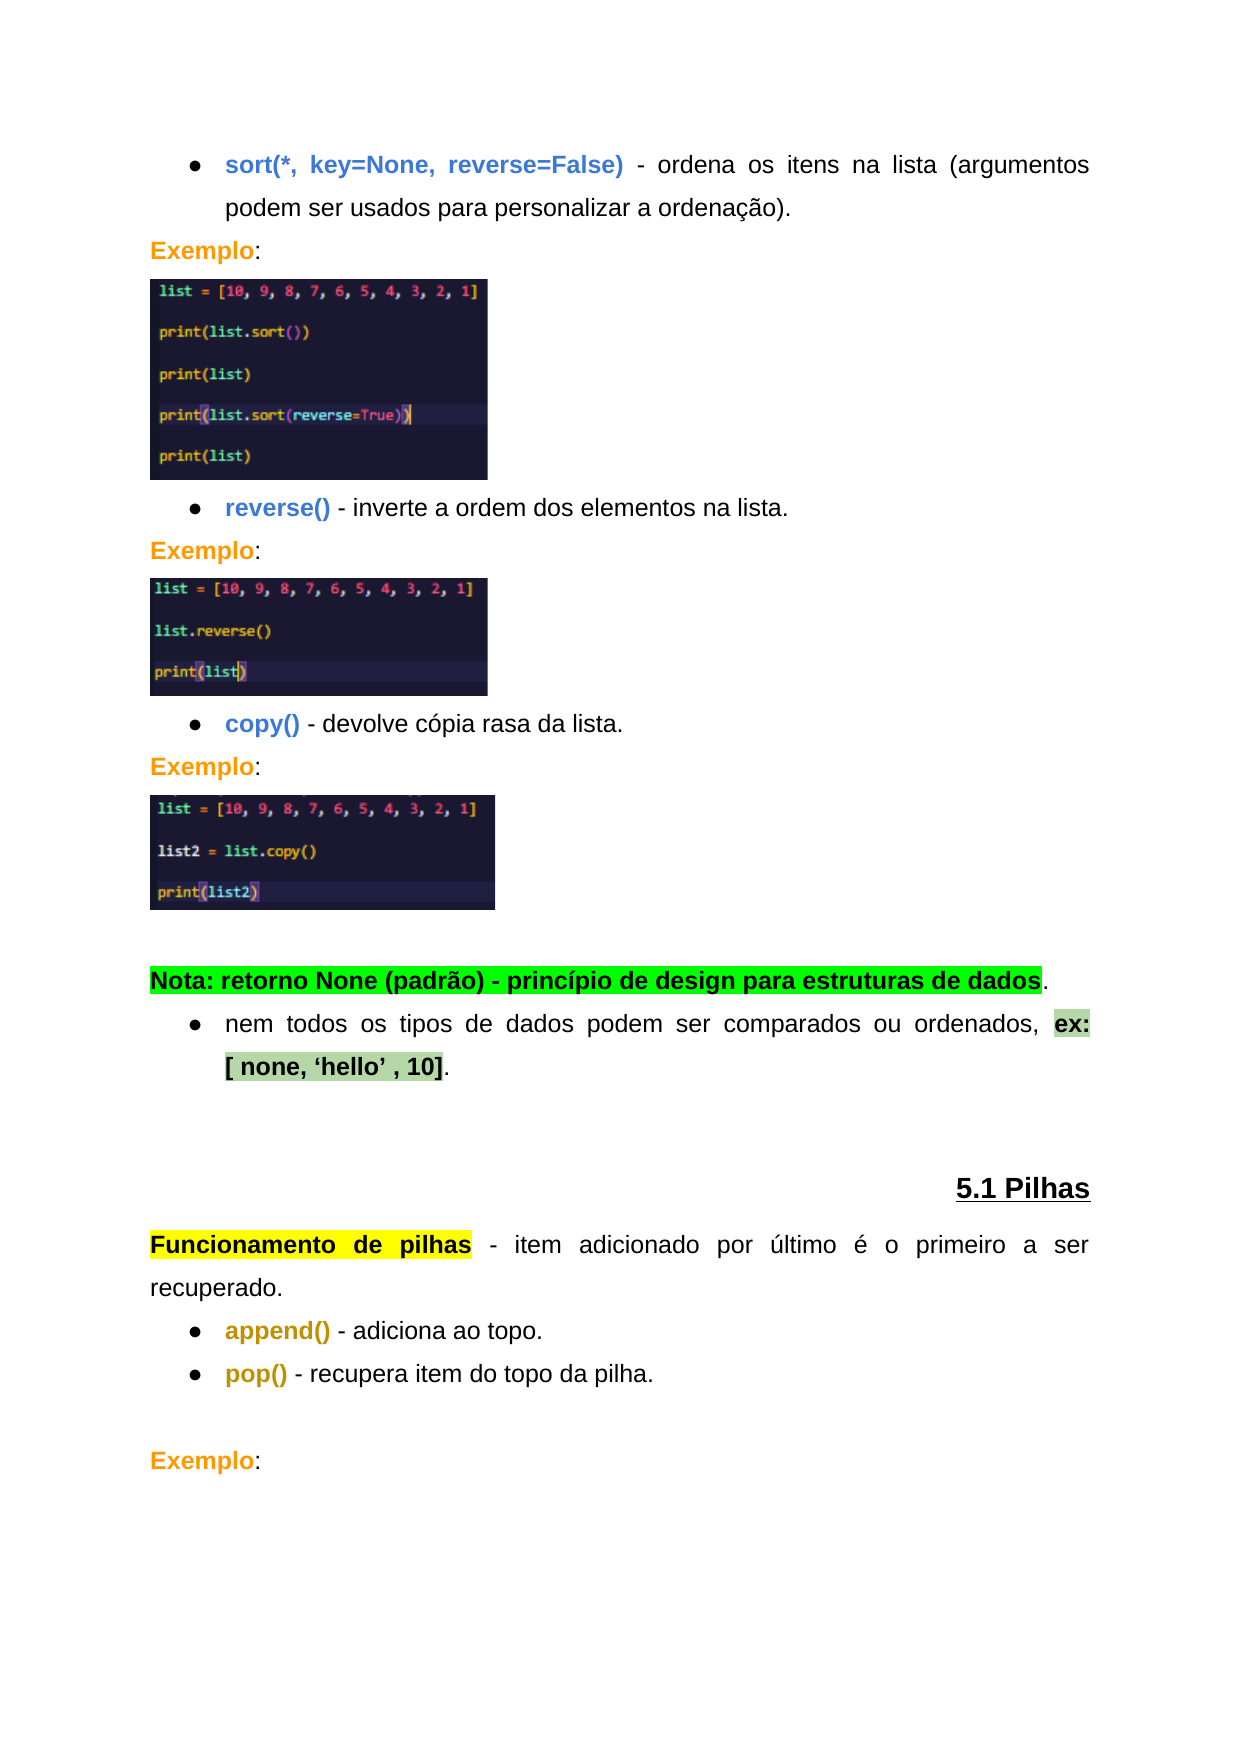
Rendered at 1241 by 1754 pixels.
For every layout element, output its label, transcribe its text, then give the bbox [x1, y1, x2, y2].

list pop() - recupera item do topo da pilha. [187, 1359, 1090, 1388]
text Funcionamento de pilhas - item adicionado por último é o primeiro a ser recuperado. [150, 1230, 1090, 1302]
text Exemplo: [150, 1446, 1090, 1474]
text Exemplo: [150, 236, 1090, 265]
picture [150, 795, 496, 910]
list sort(*, key=None, reverse=False) - ordena os itens na lista (argumentos podem ser usados para personalizar a ordenação). [187, 150, 1090, 222]
picture [150, 279, 488, 480]
picture [150, 578, 488, 696]
text Exemplo: [150, 752, 1090, 781]
list copy() - devolve cópia rasa da lista. [187, 709, 1090, 738]
list reverse() - inverte a ordem dos elementos na lista. [187, 492, 1090, 521]
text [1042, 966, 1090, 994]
text Exemplo: [150, 536, 1090, 564]
subtitle 5.1 Pilhas [150, 1171, 1090, 1205]
list append() - adiciona ao topo. [187, 1316, 1090, 1345]
list nem todos os tipos de dados podem ser comparados ou ordenados, ex: [ none, ‘hello’ , 10]. [187, 1009, 1090, 1081]
